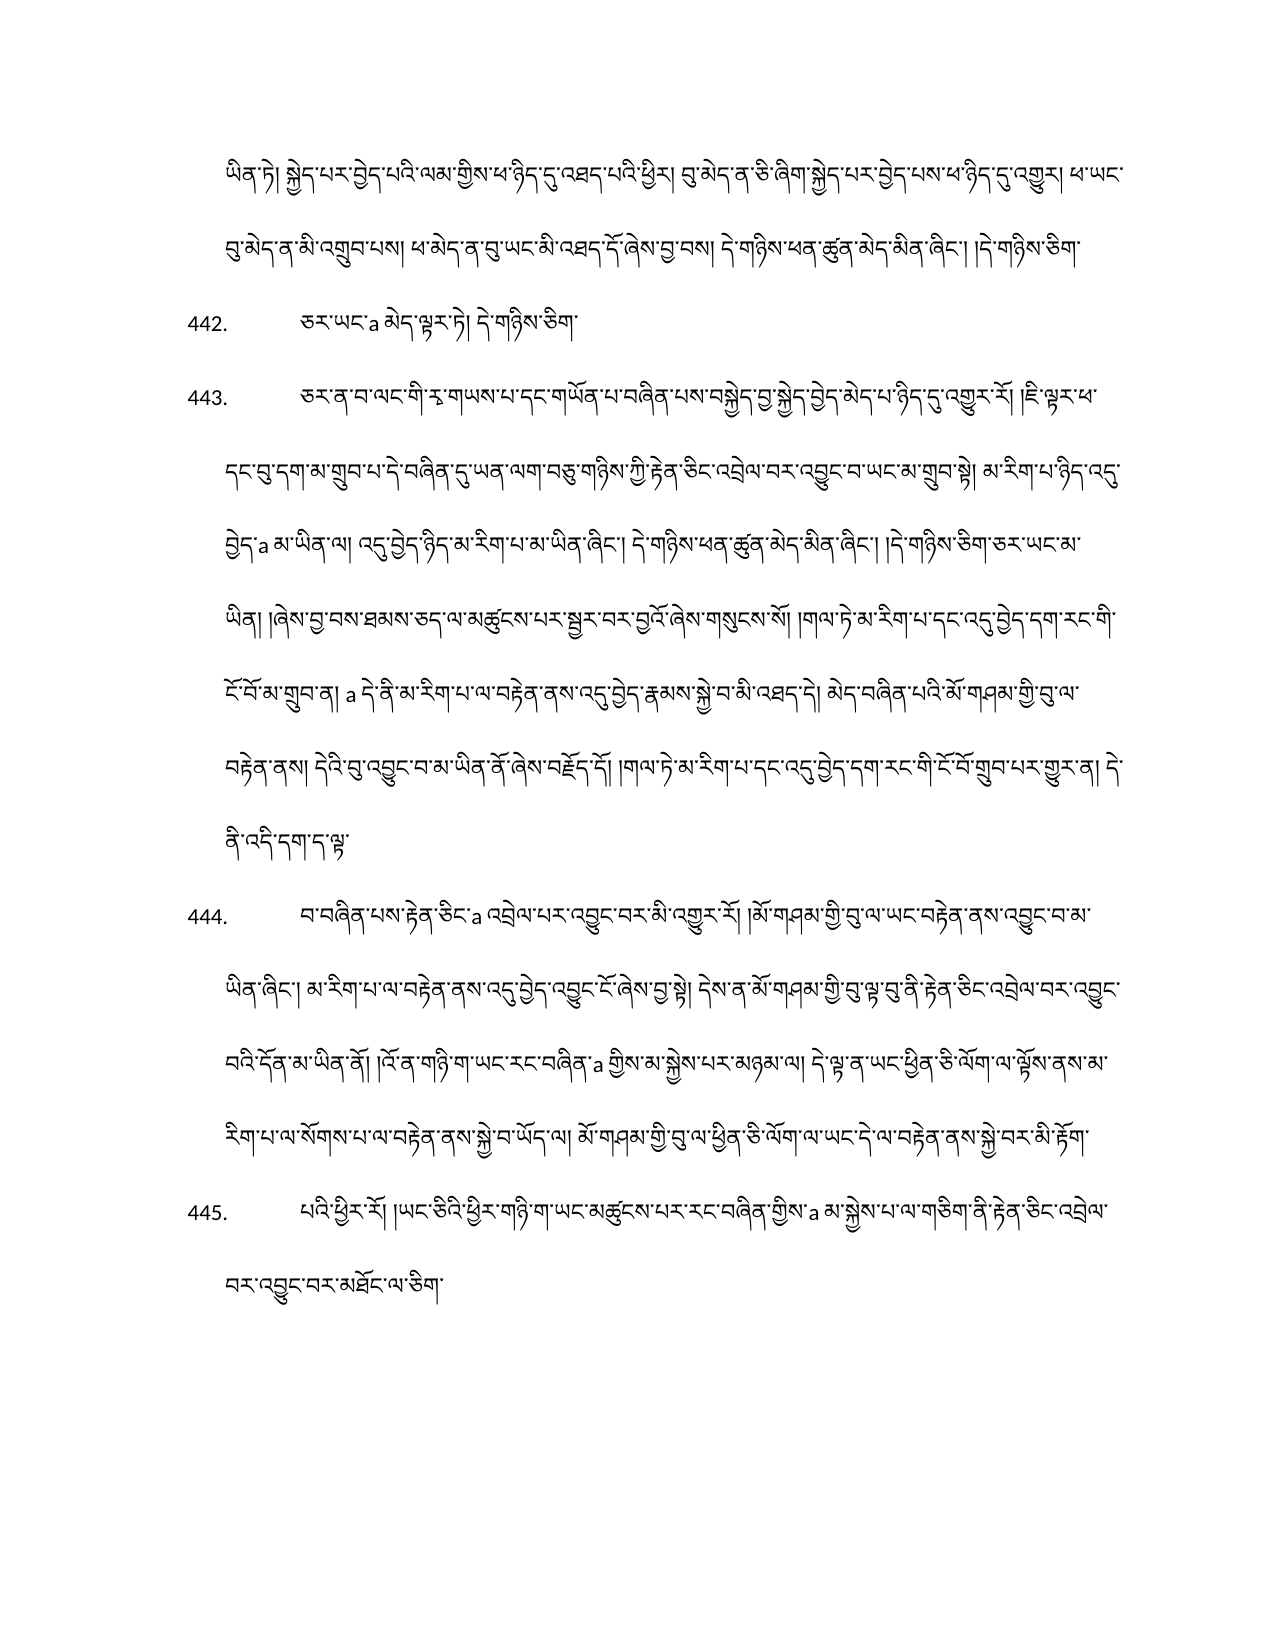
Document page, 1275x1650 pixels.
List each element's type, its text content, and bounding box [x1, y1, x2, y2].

list ཅར་ཡང་aམེད་ལྟར་ཏེ། དེ་གཉིས་ཅིག་ [187, 298, 1125, 363]
list པའི་ཕྱིར་རོ། །ཡང་ཅིའི་ཕྱིར་གཉི་ག་ཡང་མཚུངས་པར་རང་བཞིན་གྱིས་aམ་སྐྱེས་པ་ལ་གཅིག་ནི་རྟེན་ཅིང་འབྲེལ་བར་འབྱུང་བར་མཐོང་ལ་ཅིག་ [187, 1187, 1125, 1325]
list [187, 150, 1125, 288]
list བ་བཞིན་པས་རྟེན་ཅིང་aའབྲེལ་པར་འབྱུང་བར་མི་འགྱུར་རོ། །མོ་གཤམ་གྱི་བུ་ལ་ཡང་བརྟེན་ནས་འབྱུང་བ་མ་ཡིན་ཞིང་། མ་རིག་པ་ལ་བརྟེན་ནས་འདུ་བྱེད་འབྱུང་ངོ་ཞེས་བྱ་སྟེ། དེས་ན་མོ་གཤམ་གྱི་བུ་ལྟ་བུ་ནི་རྟེན་ཅིང་འབྲེལ་བར་འབྱུང་བའི་དོན་མ་ཡིན་ནོ། །འོ་ན་གཉི་ག་ཡང་རང་བཞིན་aགྱིས་མ་སྐྱེས་པར་མཉམ་ལ། དེ་ལྟ་ན་ཡང་ཕྱིན་ཅི་ལོག་ལ་ལྟོས་ནས་མ་རིག་པ་ལ་སོགས་པ་ལ་བརྟེན་ནས་སྐྱེ་བ་ཡོད་ལ། མོ་གཤམ་གྱི་བུ་ལ་ཕྱིན་ཅི་ལོག་ལ་ཡང་དེ་ལ་བརྟེན་ནས་སྐྱེ་བར་མི་རྟོག་ [187, 891, 1125, 1177]
list ཅར་ན་བ་ལང་གི་རྭ་གཡས་པ་དང་གཡོན་པ་བཞིན་པས་བསྐྱེད་བྱ་སྐྱེད་བྱེད་མེད་པ་ཉིད་དུ་འགྱུར་རོ། །ཇི་ལྟར་ཕ་དང་བུ་དག་མ་གྲུབ་པ་དེ་བཞིན་དུ་ཡན་ལག་བཅུ་གཉིས་ཀྱི་རྟེན་ཅིང་འབྲེལ་བར་འབྱུང་བ་ཡང་མ་གྲུབ་སྟེ། མ་རིག་པ་ཉིད་འདུ་བྱེད་aམ་ཡིན་ལ། འདུ་བྱེད་ཉིད་མ་རིག་པ་མ་ཡིན་ཞིང་། དེ་གཉིས་ཕན་ཚུན་མེད་མིན་ཞིང་། །དེ་གཉིས་ཅིག་ཅར་ཡང་མ་ཡིན། །ཞེས་བྱ་བས་ཐམས་ཅད་ལ་མཚུངས་པར་སྦྱར་བར་བྱའོ་ཞེས་གསུངས་སོ། །གལ་ཏེ་མ་རིག་པ་དང་འདུ་བྱེད་དག་རང་གི་ངོ་བོ་མ་གྲུབ་ན། aདེ་ནི་མ་རིག་པ་ལ་བརྟེན་ནས་འདུ་བྱེད་རྣམས་སྐྱེ་བ་མི་འཐད་དེ། མེད་བཞིན་པའི་མོ་གཤམ་གྱི་བུ་ལ་བརྟེན་ནས། དེའི་བུ་འབྱུང་བ་མ་ཡིན་ནོ་ཞེས་བརྗོད་དོ། །གལ་ཏེ་མ་རིག་པ་དང་འདུ་བྱེད་དག་རང་གི་ངོ་བོ་གྲུབ་པར་གྱུར་ན། དེ་ནི་འདི་དག་ད་ལྟ་ [187, 372, 1125, 881]
